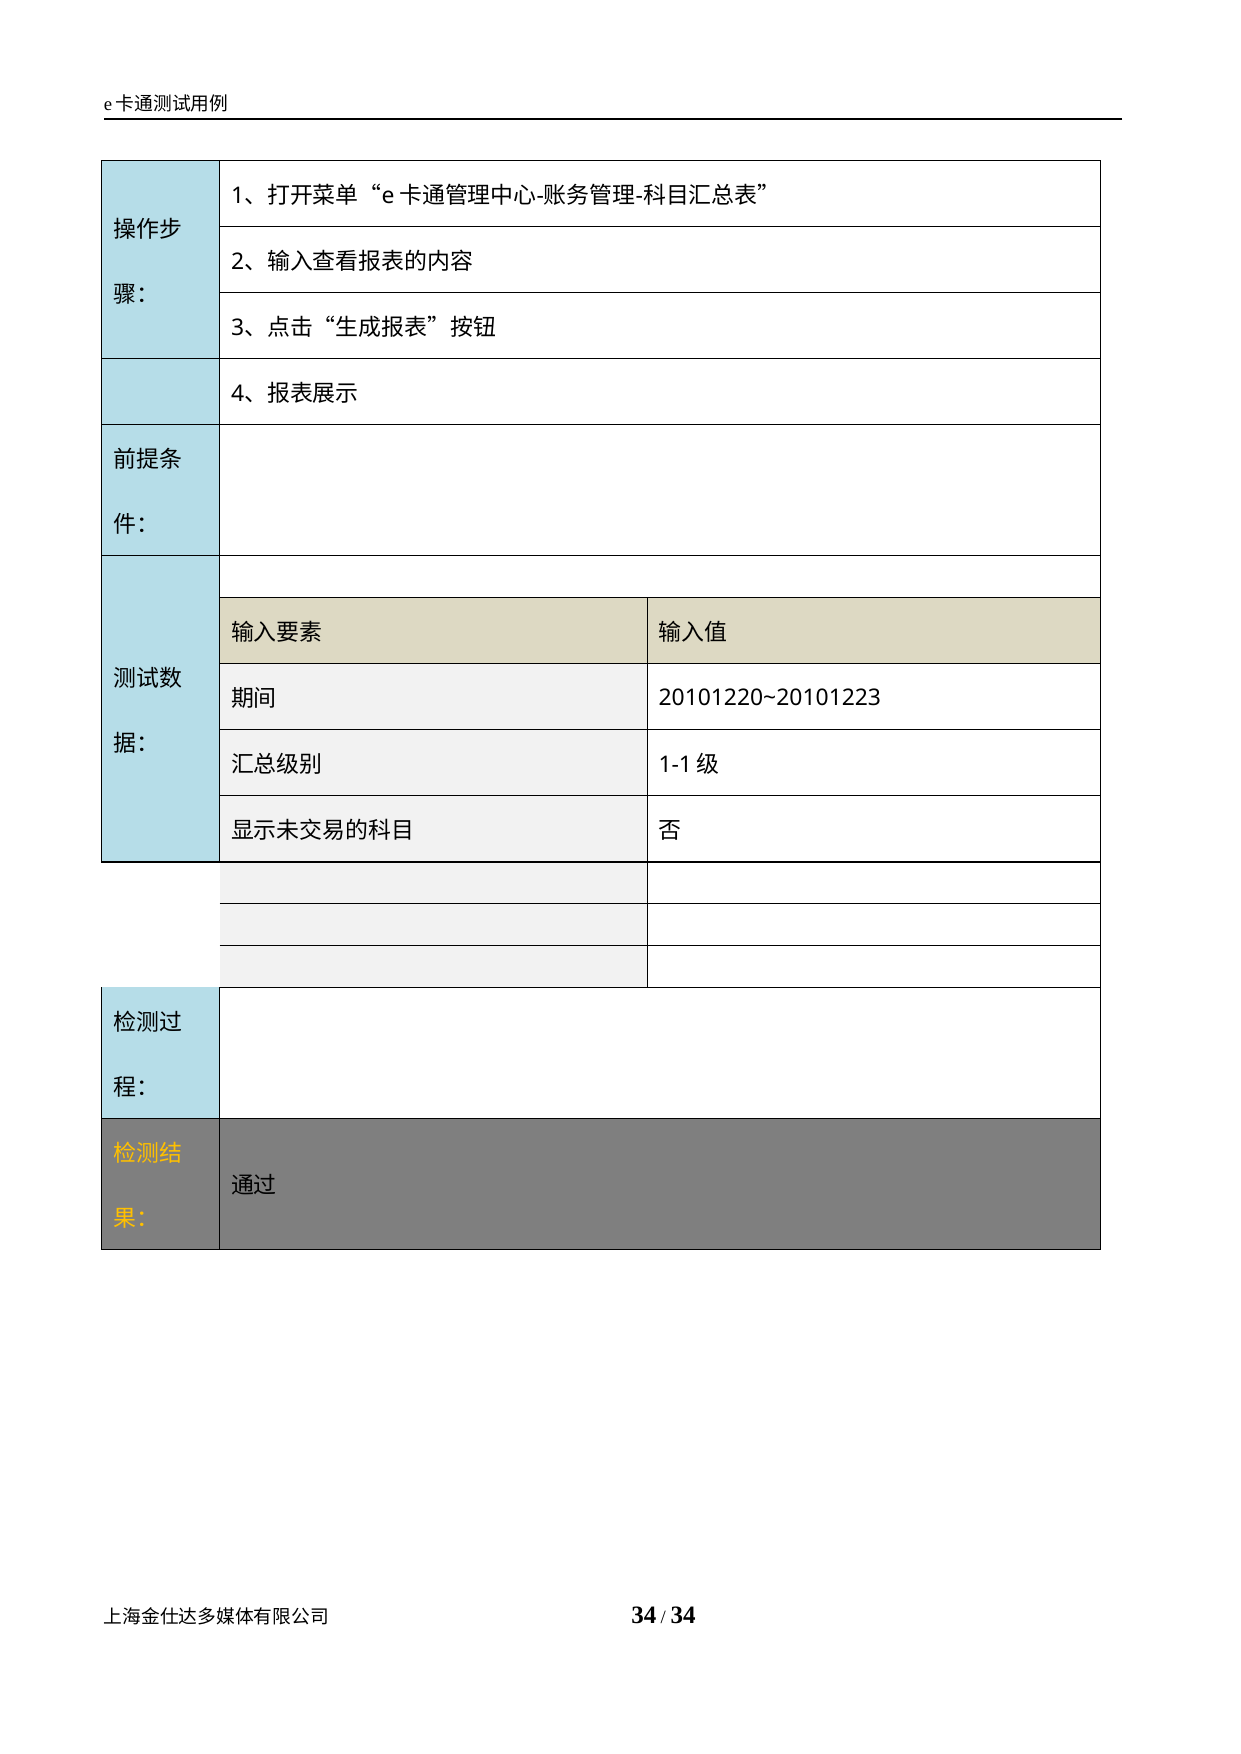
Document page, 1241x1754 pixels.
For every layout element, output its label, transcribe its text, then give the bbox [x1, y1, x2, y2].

table_cell 1-1级 [648, 730, 1100, 795]
table_cell 显示未交易的科目 [220, 796, 647, 861]
table_cell [220, 863, 647, 903]
table_cell [220, 425, 1100, 555]
table_cell 否 [648, 796, 1100, 861]
table_cell 4、报表展示 [220, 359, 1100, 424]
table_cell 输入要素 [220, 598, 647, 663]
table_cell 操作步骤： [102, 161, 219, 358]
table_cell [102, 359, 219, 424]
table_cell [648, 904, 1100, 945]
table_cell 测试数据： [102, 556, 219, 861]
table_cell 2、输入查看报表的内容 [220, 227, 1100, 292]
table_cell 3、点击“生成报表”按钮 [220, 293, 1100, 358]
table_cell [220, 904, 647, 945]
table_cell 输入值 [648, 598, 1100, 663]
table_cell 期间 [220, 664, 647, 729]
table_cell [220, 988, 1100, 1118]
table_cell [648, 863, 1100, 903]
table_cell 汇总级别 [220, 730, 647, 795]
table_cell [220, 556, 1100, 597]
table_cell 1、打开菜单“e卡通管理中心-账务管理-科目汇总表” [220, 161, 1100, 226]
table_cell 通过 [220, 1119, 1100, 1249]
table_cell 20101220~20101223 [648, 664, 1100, 729]
table_cell 前提条件： [102, 425, 219, 555]
table_cell [220, 946, 647, 987]
table_cell 检测过程： [102, 987, 219, 1118]
table_cell 检测结果： [102, 1119, 219, 1249]
table_cell [648, 946, 1100, 987]
